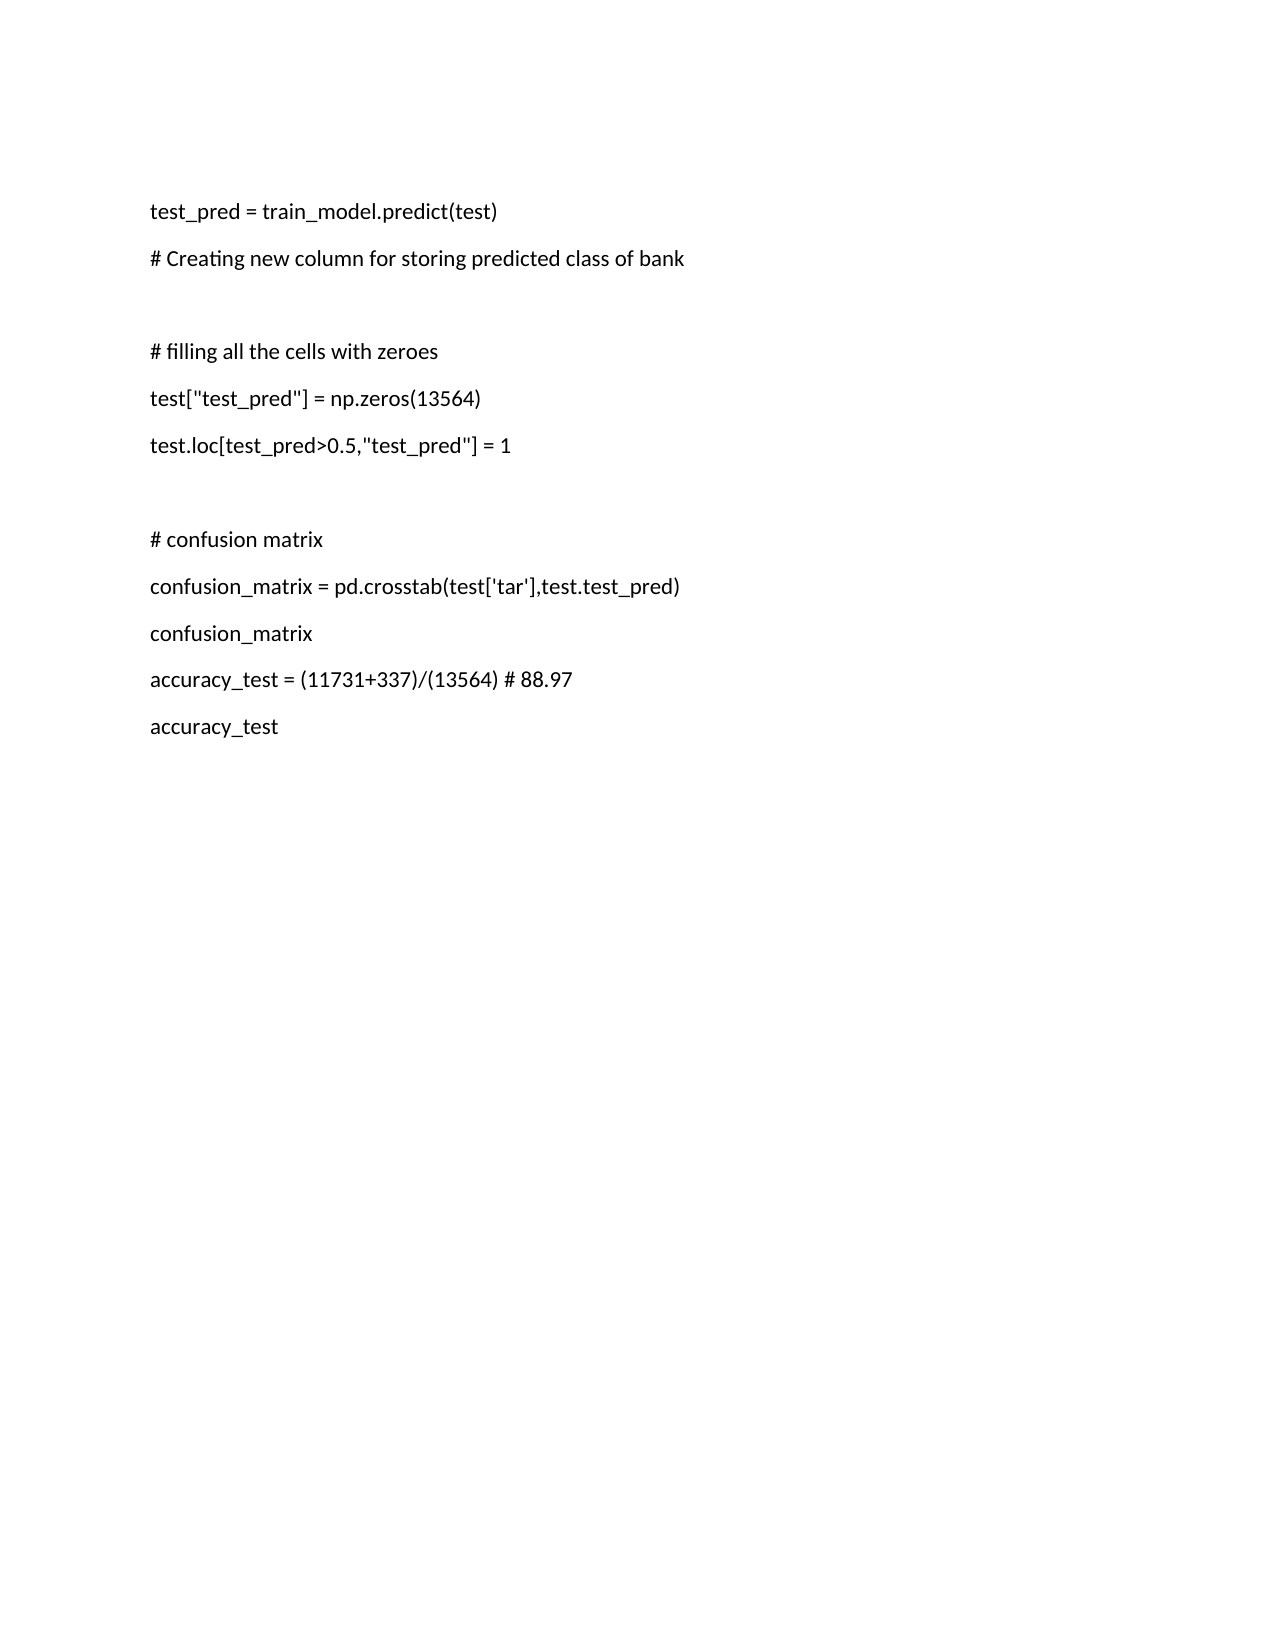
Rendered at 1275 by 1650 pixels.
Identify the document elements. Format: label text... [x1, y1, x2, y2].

text # Creating new column for storing predicted class of bank [150, 244, 1125, 272]
text # confusion matrix [150, 525, 1125, 553]
text test["test_pred"] = np.zeros(13564) [150, 384, 1125, 412]
text test_pred = train_model.predict(test) [150, 197, 1125, 225]
text accuracy_test = (11731+337)/(13564) # 88.97 [150, 666, 1125, 694]
text confusion_matrix [150, 619, 1125, 647]
text confusion_matrix = pd.crosstab(test['tar'],test.test_pred) [150, 572, 1125, 600]
text test.loc[test_pred>0.5,"test_pred"] = 1 [150, 431, 1125, 459]
text accuracy_test [150, 712, 1125, 741]
text # filling all the cells with zeroes [150, 337, 1125, 366]
